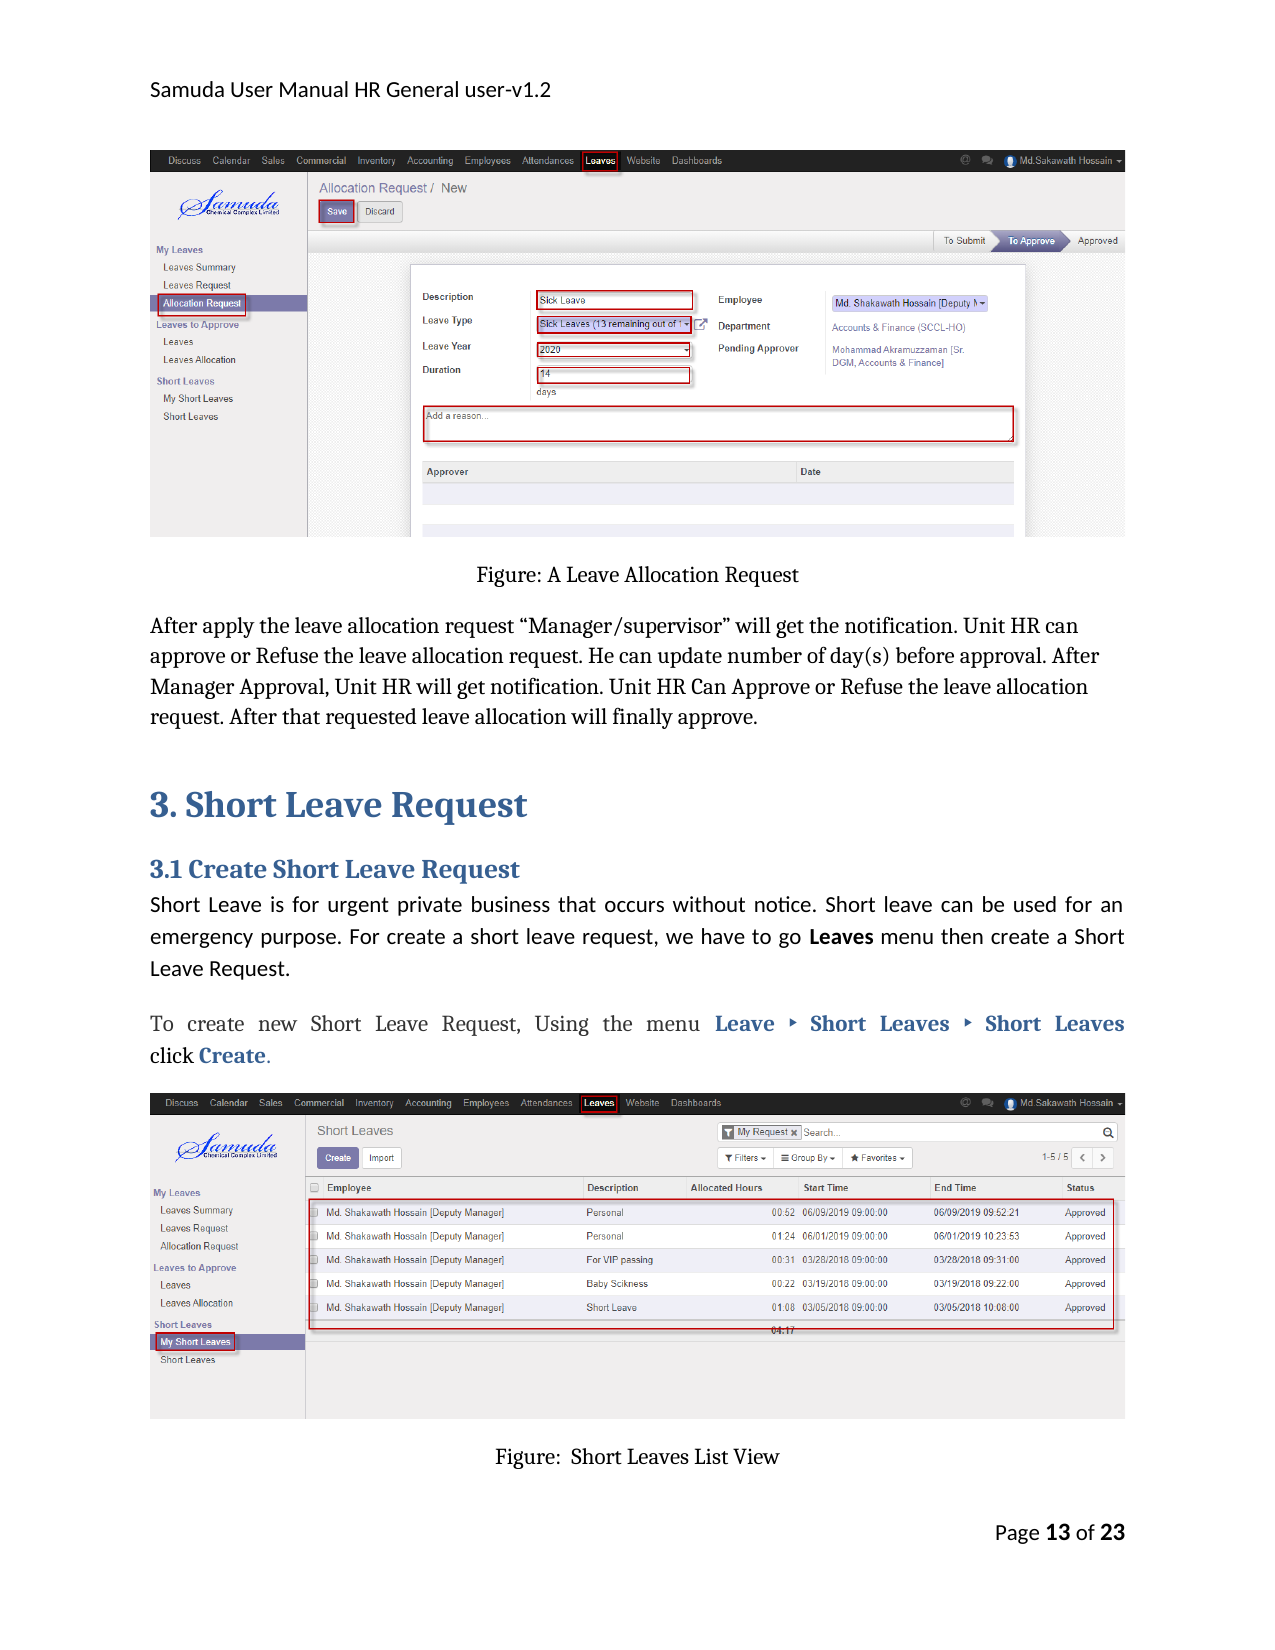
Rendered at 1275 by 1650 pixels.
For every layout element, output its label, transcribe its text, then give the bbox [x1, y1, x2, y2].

picture [150, 1093, 1125, 1419]
text To create new Short Leave Request, Using the menu Leave ‣ Short Leaves ‣ Short Leaves click Create. [150, 1038, 1125, 1069]
text After apply the leave allocation request “Manager/supervisor” will get the notification. Unit HR can approve or Refuse the leave allocation request. He can update number of day(s) before approval. After Manager Approval, Unit HR will get notification. Unit HR Can Approve or Refuse the leave allocation request. After that requested leave allocation will finally approve. [150, 613, 1125, 730]
subtitle 3.1 Create Short Leave Request [150, 854, 1125, 885]
text Figure: A Leave Allocation Request [150, 562, 1125, 588]
text Short Leave is for urgent private business that occurs without notice. Short leave can be used for an emergency purpose. For create a short leave request, we have to go Leaves menu then create a Short Leave Request. [150, 890, 1125, 982]
subtitle 3. Short Leave Request [150, 784, 1125, 827]
text Figure: Short Leaves List View [150, 1444, 1125, 1470]
picture [150, 150, 1125, 537]
